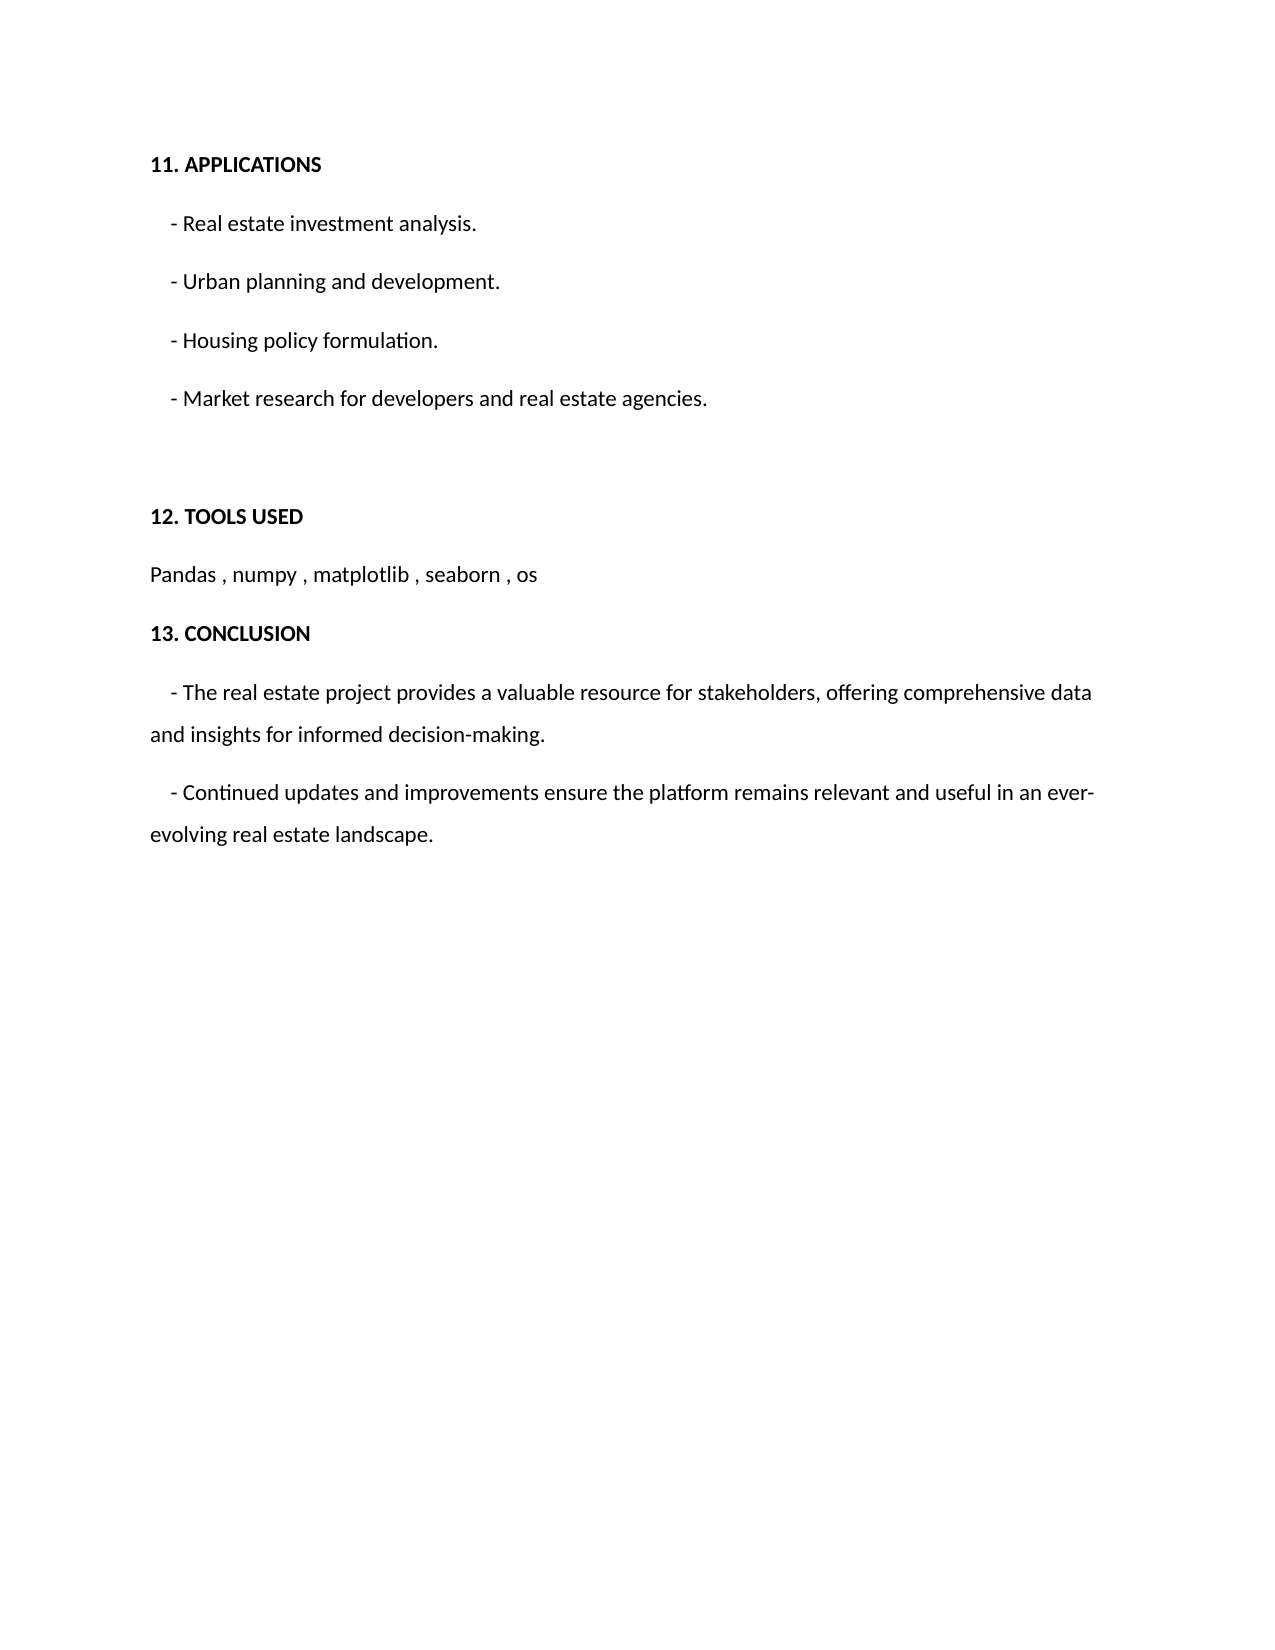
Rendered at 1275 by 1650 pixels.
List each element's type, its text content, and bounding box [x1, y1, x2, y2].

text 11. APPLICATIONS [150, 150, 1125, 178]
text - The real estate project provides a valuable resource for stakeholders, offering comprehensive data and insights for informed decision-making. [150, 678, 1125, 748]
text - Housing policy formulation. [150, 326, 1125, 354]
text - Real estate investment analysis. [150, 209, 1125, 237]
text - Continued updates and improvements ensure the platform remains relevant and useful in an ever-evolving real estate landscape. [150, 778, 1125, 848]
text 12. TOOLS USED [150, 502, 1125, 530]
text 13. CONCLUSION [150, 619, 1125, 647]
text - Market research for developers and real estate agencies. [150, 384, 1125, 413]
text Pandas , numpy , matplotlib , seaborn , os [150, 561, 1125, 588]
text - Urban planning and development. [150, 267, 1125, 295]
